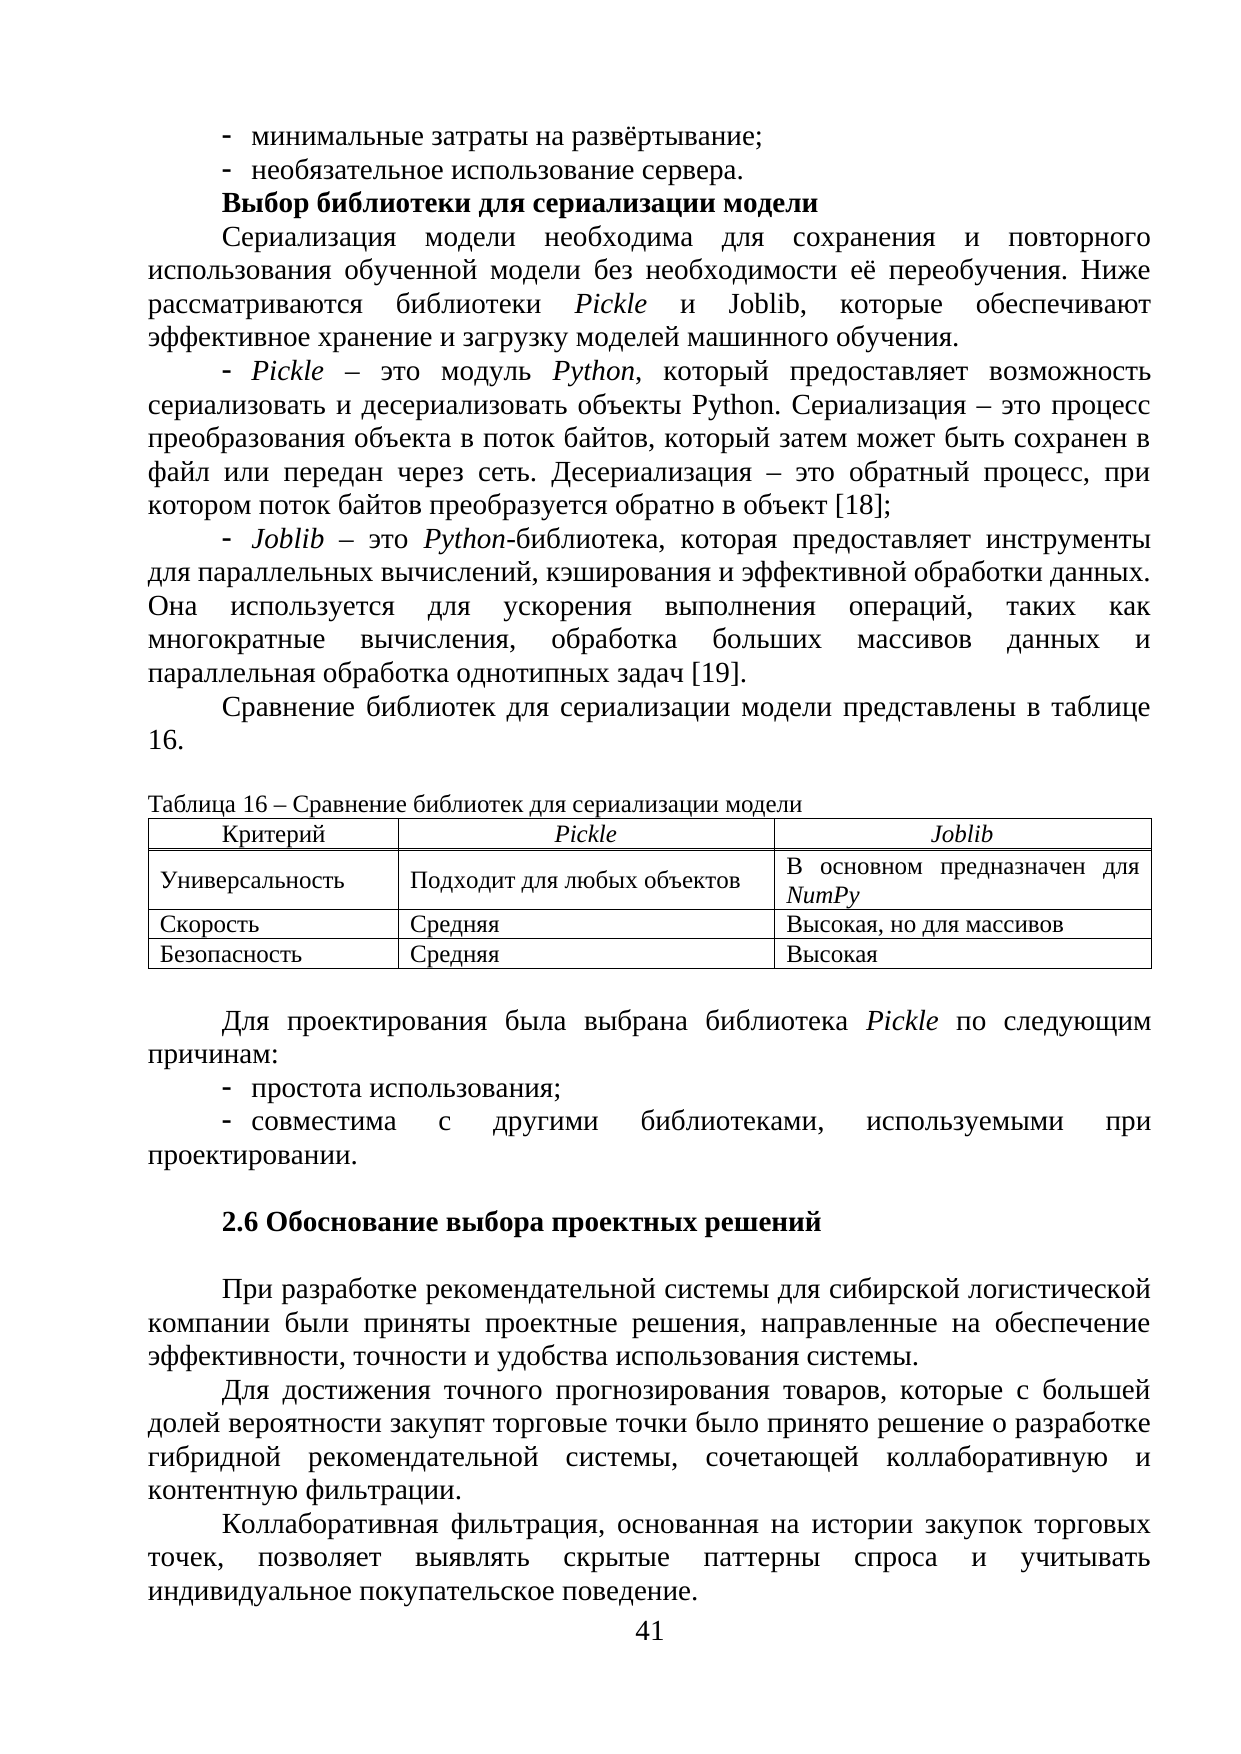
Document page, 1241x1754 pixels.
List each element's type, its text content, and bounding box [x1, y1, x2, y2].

list Joblib – это Python‑библиотека, которая предоставляет инструменты для параллельных вычислений, кэширования и эффективной обработки данных. Она используется для ускорения выполнения операций, таких как многократные вычисления, обработка больших массивов данных и параллельная обработка однотипных задач [19]. [148, 521, 1152, 689]
text Коллаборативная фильтрация, основанная на истории закупок торговых точек, позволяет выявлять скрытые паттерны спроса и учитывать индивидуальное покупательское поведение. [148, 1506, 1152, 1607]
text Для достижения точного прогнозирования товаров, которые с большей долей вероятности закупят торговые точки было принято решение о разработке гибридной рекомендательной системы, сочетающей коллаборативную и контентную фильтрации. [148, 1372, 1152, 1506]
table_cell Высокая, но для массивов [775, 910, 1151, 938]
table_cell Универсальность [149, 851, 398, 908]
text Сравнение библиотек для сериализации модели представлены в таблице 16. [148, 689, 1152, 756]
table_header Joblib [775, 819, 1151, 848]
list Pickle – это модуль Python, который предоставляет возможность сериализовать и десериализовать объекты Python. Сериализация – это процесс преобразования объекта в поток байтов, который затем может быть сохранен в файл или передан через сеть. Десериализация – это обратный процесс, при котором поток байтов преобразуется обратно в объект [18]; [148, 353, 1152, 521]
table_cell В основном предназначен для NumPy [775, 851, 1151, 908]
text Выбор библиотеки для сериализации модели [148, 185, 1152, 219]
table_cell Подходит для любых объектов [399, 851, 774, 908]
table_cell Средняя [399, 939, 774, 968]
list минимальные затраты на развёртывание; [148, 118, 1152, 152]
list совместима с другими библиотеками, используемыми при проектировании. [148, 1103, 1152, 1171]
table_header Критерий [149, 819, 398, 848]
table_header Pickle [399, 819, 774, 848]
text Для проектирования была выбрана библиотека Pickle по следующим причинам: [148, 1003, 1152, 1070]
text 2.6 Обоснование выбора проектных решений [148, 1204, 1152, 1238]
text Таблица 16 – Сравнение библиотек для сериализации модели [148, 789, 1152, 818]
list простота использования; [148, 1070, 1152, 1103]
table_cell Средняя [399, 910, 774, 938]
text При разработке рекомендательной системы для сибирской логистической компании были приняты проектные решения, направленные на обеспечение эффективности, точности и удобства использования системы. [148, 1271, 1152, 1372]
list необязательное использование сервера. [148, 152, 1152, 185]
table_cell Высокая [775, 939, 1151, 968]
table_cell Безопасность [149, 939, 398, 968]
table_cell Скорость [149, 910, 398, 938]
text Сериализация модели необходима для сохранения и повторного использования обученной модели без необходимости её переобучения. Ниже рассматриваются библиотеки Pickle и Joblib, которые обеспечивают эффективное хранение и загрузку моделей машинного обучения. [148, 219, 1152, 353]
